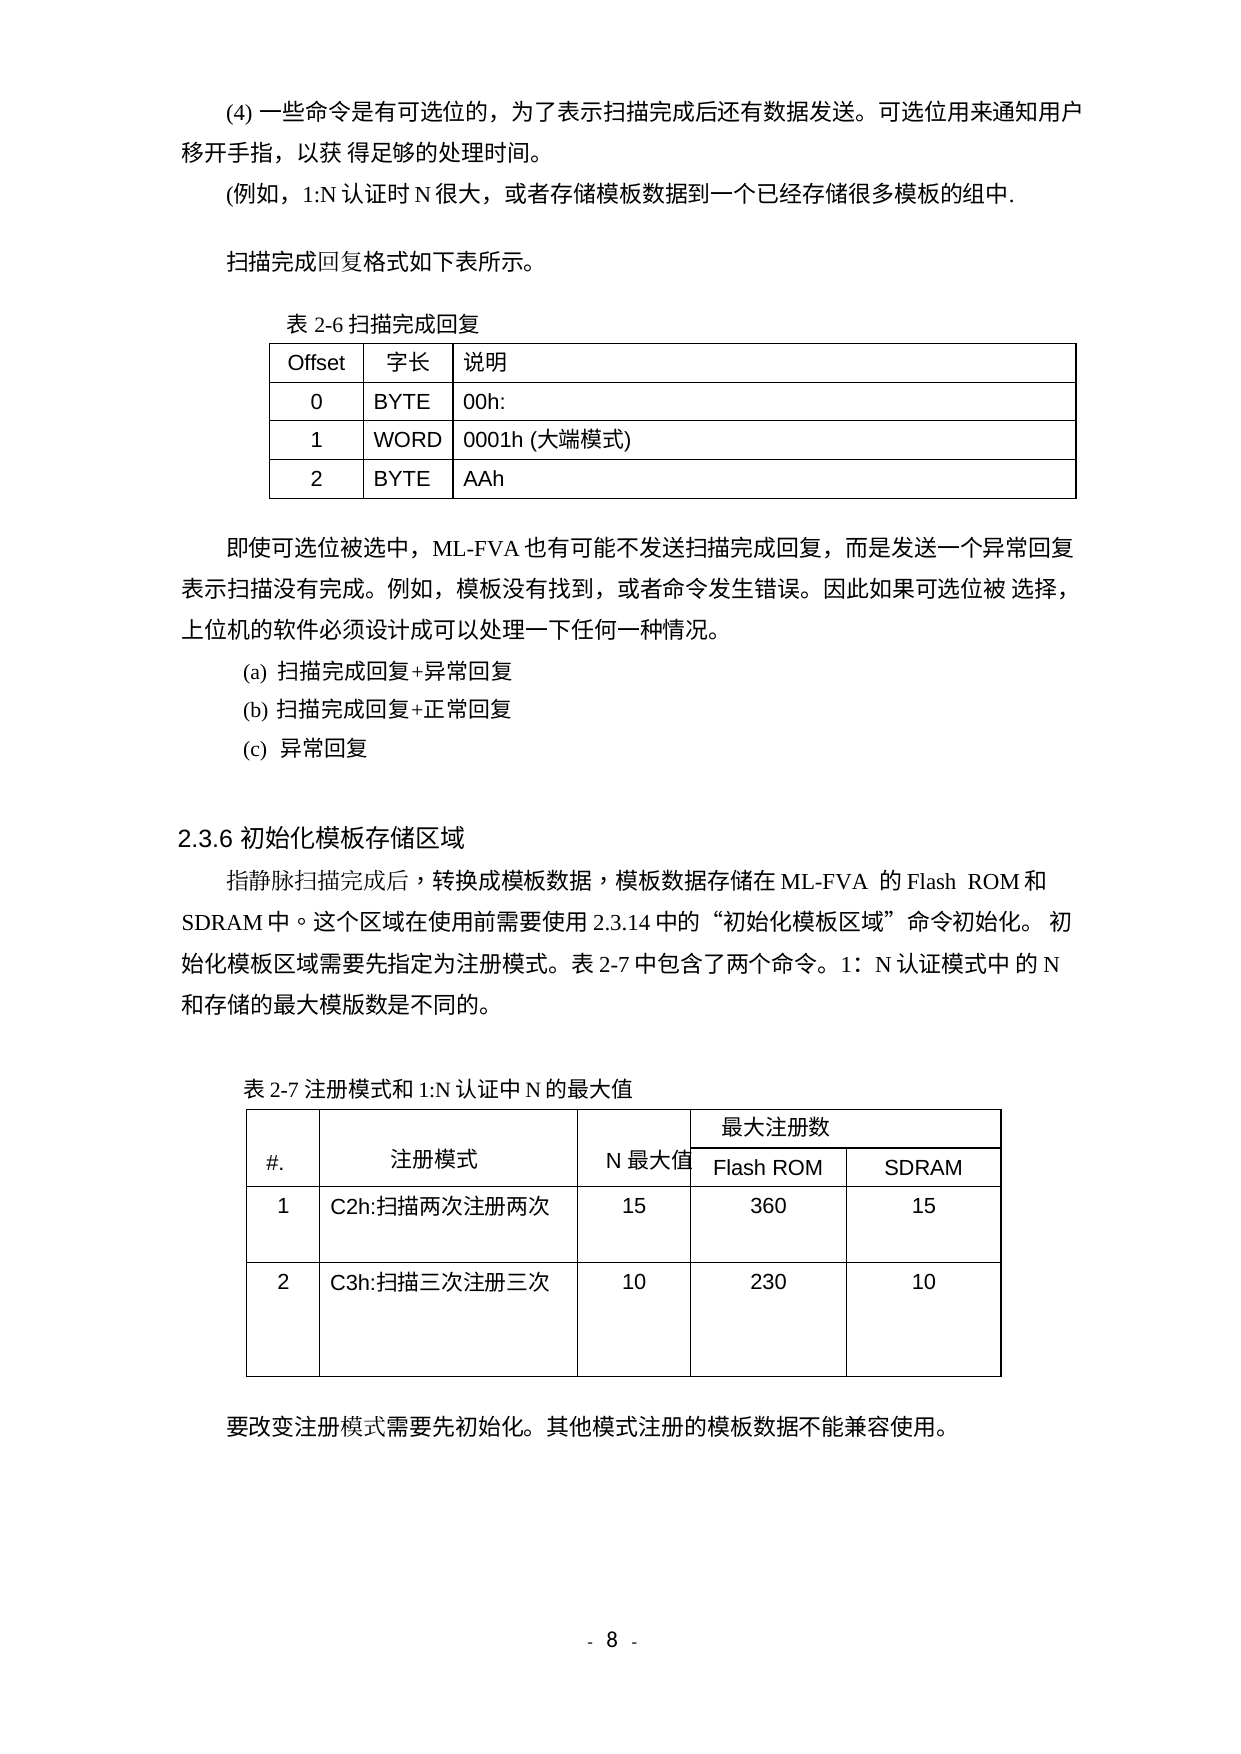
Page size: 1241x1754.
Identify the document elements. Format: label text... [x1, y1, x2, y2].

table_cell BYTE [364, 383, 452, 420]
table_cell 00h: [454, 383, 1075, 420]
table_header 最大注册数 [691, 1110, 1000, 1147]
table_cell 0 [270, 383, 363, 420]
table_cell 2 [270, 460, 363, 497]
table_header 字长 [364, 344, 452, 382]
table_cell AAh [454, 460, 1075, 497]
table_cell 360 [691, 1187, 846, 1262]
text 表 2-6 扫描完成回复 [286, 309, 1207, 339]
table_cell 1 [270, 421, 363, 459]
table_cell WORD [364, 421, 452, 459]
table_cell 0001h (大端模式) [454, 421, 1075, 459]
text (a) 扫描完成回复+异常回复 (b) 扫描完成回复+正常回复 (c) 异常回复 [243, 656, 513, 762]
table_cell BYTE [364, 460, 452, 497]
table_header 注册模式 [320, 1110, 577, 1186]
text 扫描完成回复格式如下表所示。 [181, 243, 1086, 277]
table_cell 15 [578, 1187, 690, 1262]
table_cell C2h:扫描两次注册两次 [320, 1187, 577, 1262]
subtitle 2.3.6 初始化模板存储区域 [177, 824, 1207, 852]
table_cell 10 [578, 1263, 690, 1376]
table_header 说明 [454, 344, 1075, 382]
table_cell SDRAM [847, 1149, 1000, 1186]
text 表 2-7 注册模式和1:N认证中N的最大值 [243, 1072, 1207, 1103]
table_cell 2 [247, 1263, 319, 1376]
text 指静脉扫描完成后，转换成模板数据，模板数据存储在ML-FVA 的Flash ROM和 SDRAM中。这个区域在使用前需要使用2.3.14中的“初始化模板区域”命令初始化。 初始化模板区域需要先指定为注册模式。表 2-7中包含了两个命令。1：N认证模式中 的N和存储的最大模版数是不同的。 [181, 865, 1086, 1020]
table_cell 15 [847, 1187, 1000, 1262]
text 即使可选位被选中，ML-FVA也有可能不发送扫描完成回复，而是发送一个异常回复 表示扫描没有完成。例如，模板没有找到，或者命令发生错误。因此如果可选位被 选择，上位机的软件必须设计成可以处理一下任何一种情况。 [181, 530, 1086, 645]
text (例如，1:N认证时N很大，或者存储模板数据到一个已经存储很多模板的组中. [181, 176, 1086, 209]
table_header Offset [270, 344, 363, 382]
table_cell Flash ROM [691, 1149, 846, 1186]
table_cell 1 [247, 1187, 319, 1262]
table_cell C3h:扫描三次注册三次 [320, 1263, 577, 1376]
table_cell 10 [847, 1263, 1000, 1376]
text (4) 一些命令是有可选位的，为了表示扫描完成后还有数据发送。可选位用来通知用户移开手指，以获 得足够的处理时间。 [181, 94, 1086, 168]
table_cell 230 [691, 1263, 846, 1376]
text 要改变注册模式需要先初始化。其他模式注册的模板数据不能兼容使用。 [181, 1408, 1086, 1442]
table_header #. [247, 1110, 319, 1186]
table_header N 最大值 [578, 1110, 690, 1186]
